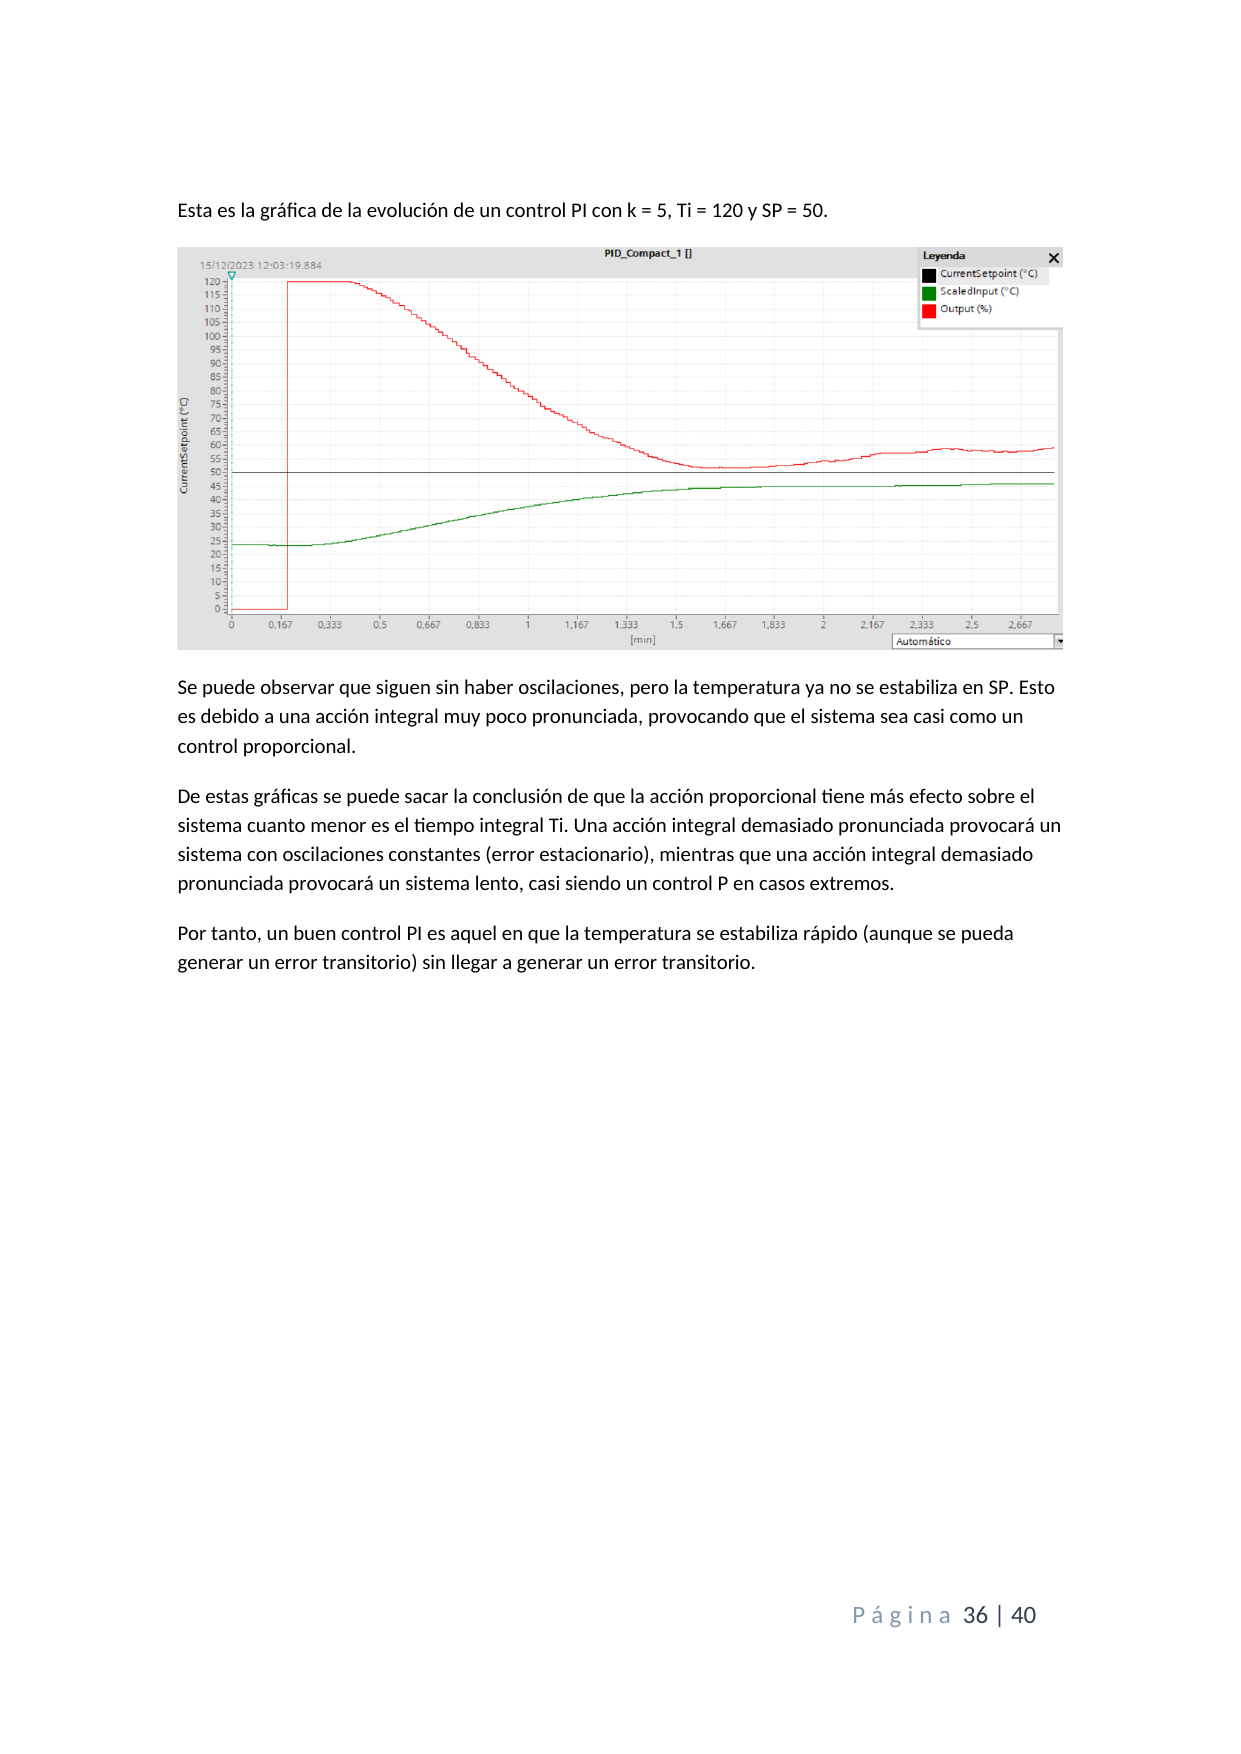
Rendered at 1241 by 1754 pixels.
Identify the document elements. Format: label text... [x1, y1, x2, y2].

text Se puede observar que siguen sin haber oscilaciones, pero la temperatura ya no se estabiliza en SP. Esto es debido a una acción integral muy poco pronunciada, provocando que el sistema sea casi como un control proporcional. [177, 674, 1063, 758]
text Por tanto, un buen control PI es aquel en que la temperatura se estabiliza rápido (aunque se pueda generar un error transitorio) sin llegar a generar un error transitorio. [177, 920, 1063, 975]
text De estas gráficas se puede sacar la conclusión de que la acción proporcional tiene más efecto sobre el sistema cuanto menor es el tiempo integral Ti. Una acción integral demasiado pronunciada provocará un sistema con oscilaciones constantes (error estacionario), mientras que una acción integral demasiado pronunciada provocará un sistema lento, casi siendo un control P en casos extremos. [177, 783, 1063, 896]
text Esta es la gráfica de la evolución de un control PI con k = 5, Ti = 120 y SP = 50. [177, 198, 1063, 223]
picture [177, 247, 1063, 650]
